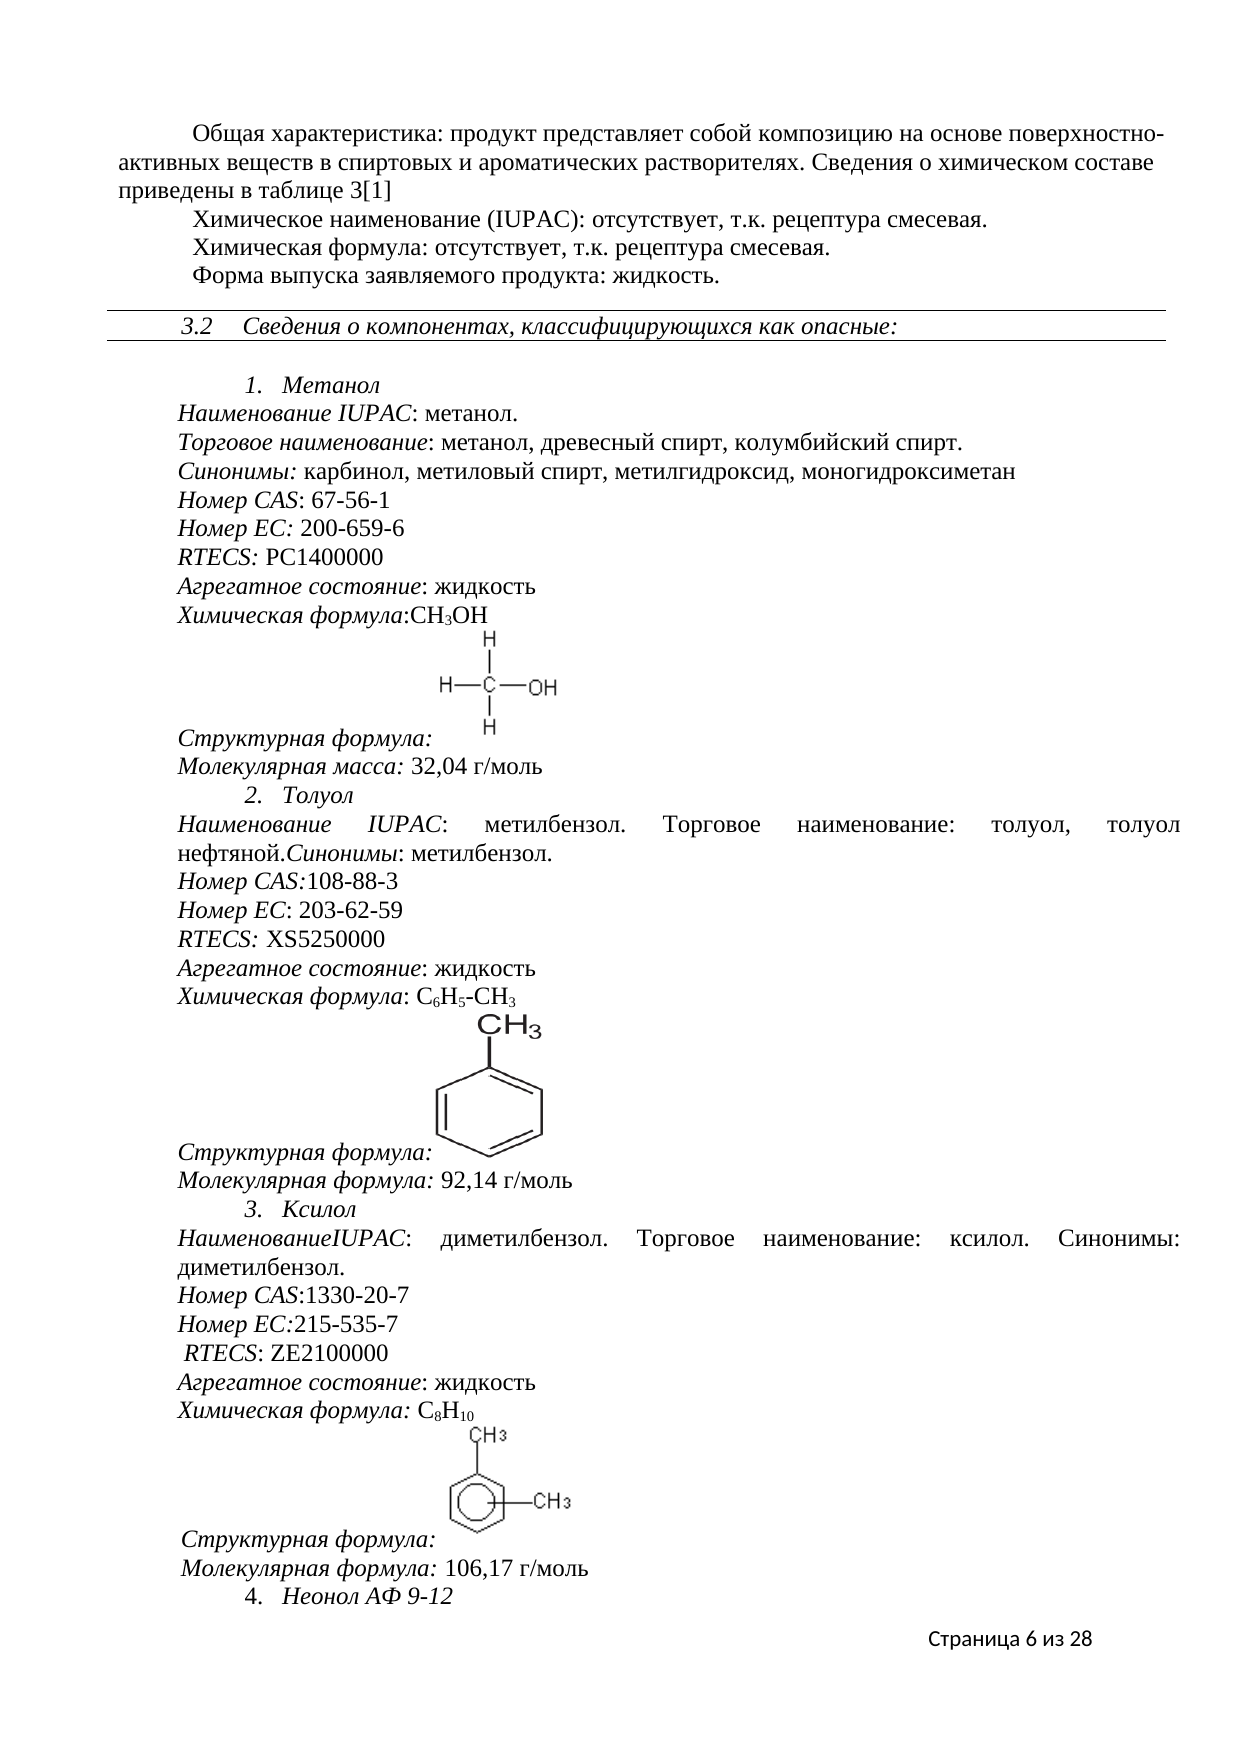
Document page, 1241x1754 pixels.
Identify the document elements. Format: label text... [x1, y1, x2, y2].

list НаименованиеIUPAC: диметилбензол. Торговое наименование: ксилол. Синонимы: диметилбензол. [177, 1223, 1181, 1281]
text Номер CAS:1330-20-7 [118, 1281, 1181, 1309]
list Номер CAS: 67-56-1 [177, 485, 1181, 513]
list Номер CAS:108-88-3 [177, 866, 1181, 895]
list Толуол [244, 780, 1181, 809]
text Структурная формула: [118, 1424, 1181, 1553]
list Агрегатное состояние: жидкость [177, 953, 1181, 981]
text Номер EC:215-535-7 [118, 1309, 1181, 1338]
list Наименование IUPAC: метилбензол. Торговое наименование: толуол, толуол нефтяной.Синонимы: метилбензол. [177, 809, 1181, 866]
list Ксилол [244, 1194, 1181, 1223]
picture [433, 1010, 546, 1161]
picture [439, 628, 586, 746]
text Молекулярная формула: 106,17 г/моль [118, 1553, 1181, 1581]
table_header Сведения о компонентах, классифицирующихся как опасные: [107, 311, 1166, 340]
list Наименование IUPAC: метанол. [177, 398, 1181, 427]
text Форма выпуска заявляемого продукта: жидкость. [118, 261, 1181, 289]
list Торговое наименование: метанол, древесный спирт, колумбийский спирт. [177, 427, 1181, 456]
list Химическая формула:CH3OH [177, 600, 1181, 628]
list Номер ЕС: 203-62-59 [177, 895, 1181, 924]
list Синонимы: карбинол, метиловый спирт, метилгидроксид, моногидроксиметан [177, 456, 1181, 485]
list Структурная формула: [177, 1010, 1181, 1166]
picture [436, 1424, 583, 1548]
text Агрегатное состояние: жидкость [118, 1367, 1181, 1396]
list RTECS: XS5250000 [177, 924, 1181, 953]
text Химическая формула: C8H10 [118, 1396, 1181, 1424]
list Метанол [244, 370, 1181, 398]
text Общая характеристика: продукт представляет собой композицию на основе поверхностно-активных веществ в спиртовых и ароматических растворителях. Сведения о химическом составе приведены в таблице 3[1] [118, 118, 1181, 204]
list Молекулярная формула: 92,14 г/моль [177, 1166, 1181, 1194]
text RTECS: ZE2100000 [118, 1338, 1181, 1367]
list Химическая формула: C6H5-CH3 [177, 981, 1181, 1010]
list Неонол АФ 9-12 [244, 1581, 1181, 1610]
list Агрегатное состояние: жидкость [177, 571, 1181, 600]
list Молекулярная масса: 32,04 г/моль [177, 751, 1181, 780]
list Номер ЕС: 200-659-6 [177, 513, 1181, 542]
text Химическое наименование (IUPAC): отсутствует, т.к. рецептура смесевая. [118, 204, 1181, 233]
list RTECS: PC1400000 [177, 542, 1181, 571]
list Структурная формула: [177, 628, 1181, 751]
text Химическая формула: отсутствует, т.к. рецептура смесевая. [118, 233, 1181, 261]
